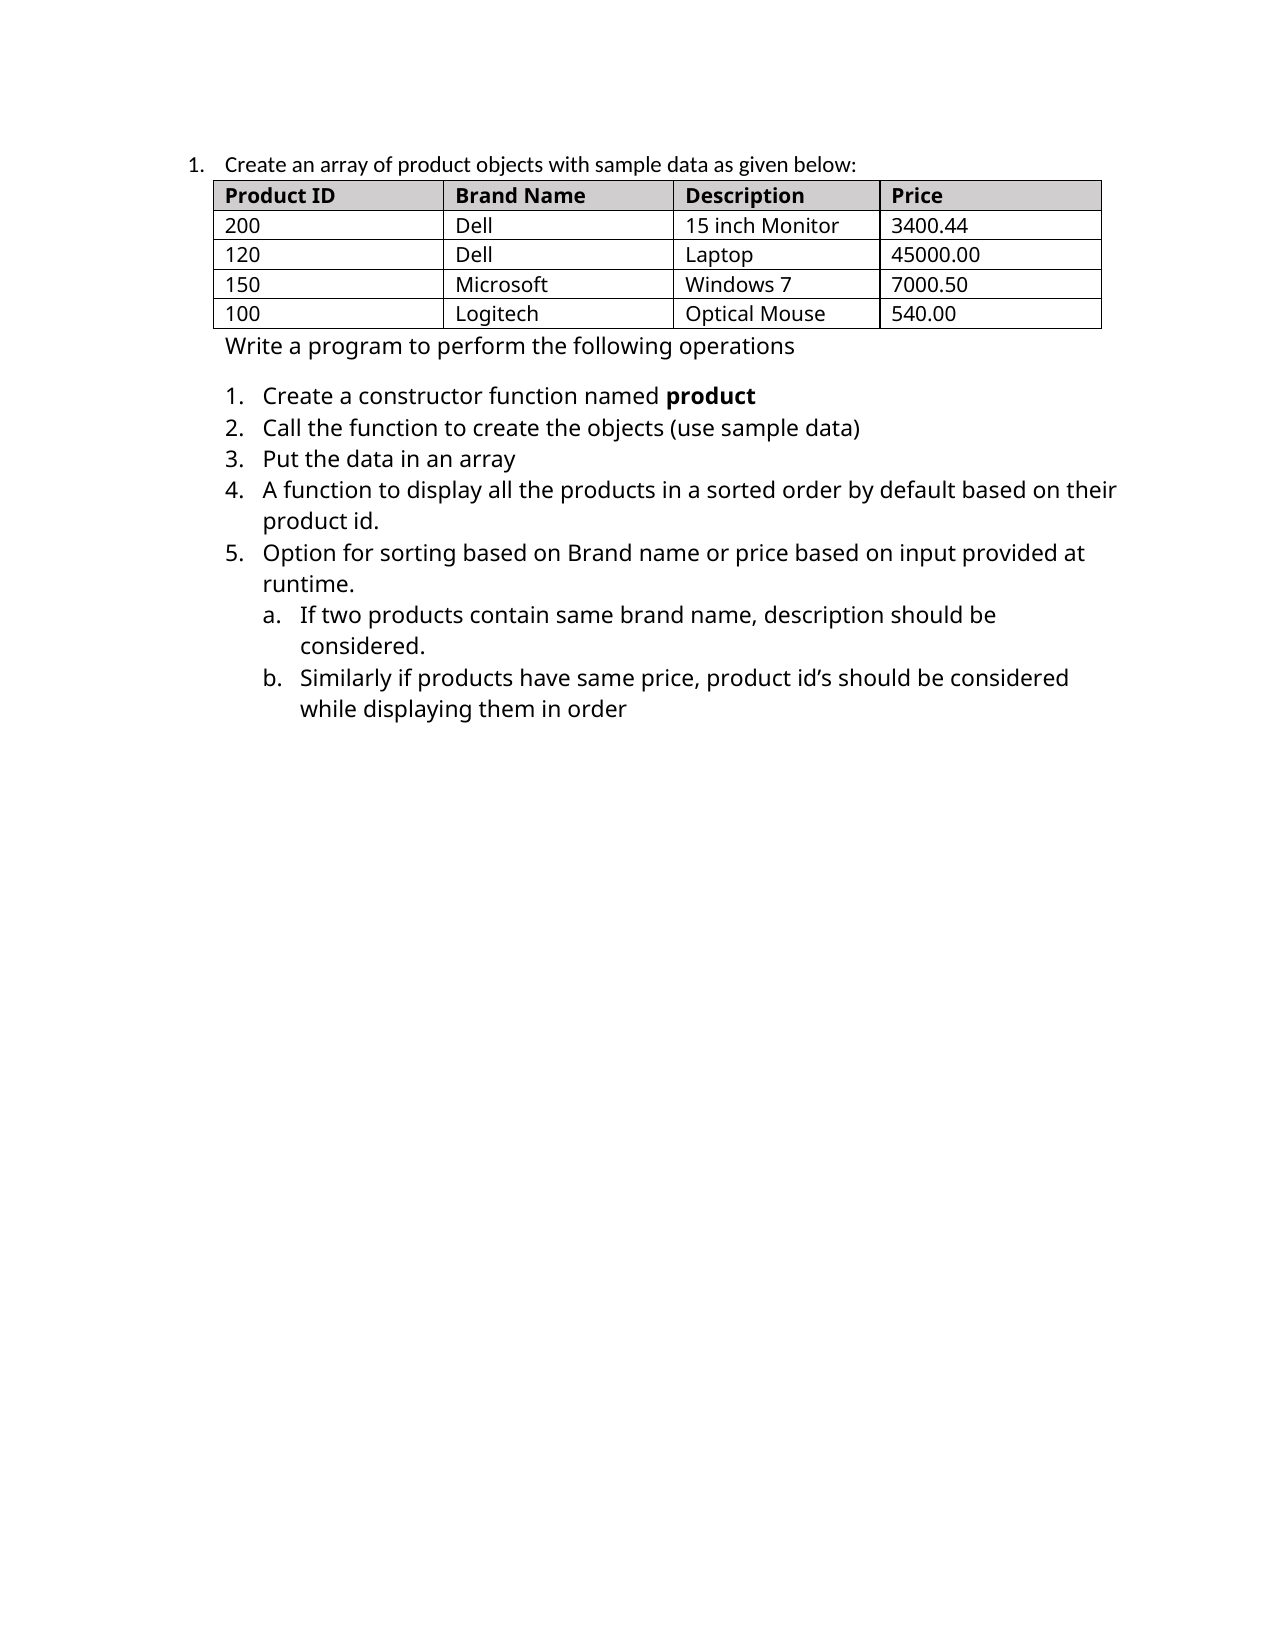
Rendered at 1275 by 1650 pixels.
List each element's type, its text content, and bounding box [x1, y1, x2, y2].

table_cell 150 [214, 270, 443, 298]
table_cell Logitech [444, 299, 673, 328]
table_cell 540.00 [881, 299, 1101, 328]
list Create a constructor function named product [225, 380, 1125, 411]
text Write a program to perform the following operations [150, 227, 1125, 361]
table_header Product ID [214, 181, 443, 210]
table_cell 3400.44 [881, 211, 1101, 239]
list Create an array of product objects with sample data as given below: [187, 150, 1125, 178]
table_cell 100 [214, 299, 443, 328]
list Option for sorting based on Brand name or price based on input provided at runtime. [225, 536, 1125, 599]
table_cell Laptop [674, 240, 879, 269]
table_cell Optical Mouse [674, 299, 879, 328]
list Similarly if products have same price, product id’s should be considered while displaying them in order [262, 661, 1125, 724]
table_header Brand Name [444, 181, 673, 210]
list Call the function to create the objects (use sample data) [225, 411, 1125, 443]
table_header Description [674, 181, 879, 210]
table_cell Windows 7 [674, 270, 879, 298]
list Put the data in an array [225, 443, 1125, 474]
table_cell 7000.50 [881, 270, 1101, 298]
list A function to display all the products in a sorted order by default based on their product id. [225, 474, 1125, 536]
table_cell Microsoft [444, 270, 673, 298]
table_cell 45000.00 [881, 240, 1101, 269]
table_cell 15 inch Monitor [674, 211, 879, 239]
table_cell 120 [214, 240, 443, 269]
list If two products contain same brand name, description should be considered. [262, 599, 1125, 661]
table_cell 200 [214, 211, 443, 239]
table_cell Dell [444, 240, 673, 269]
table_cell Dell [444, 211, 673, 239]
table_header Price [881, 181, 1101, 210]
